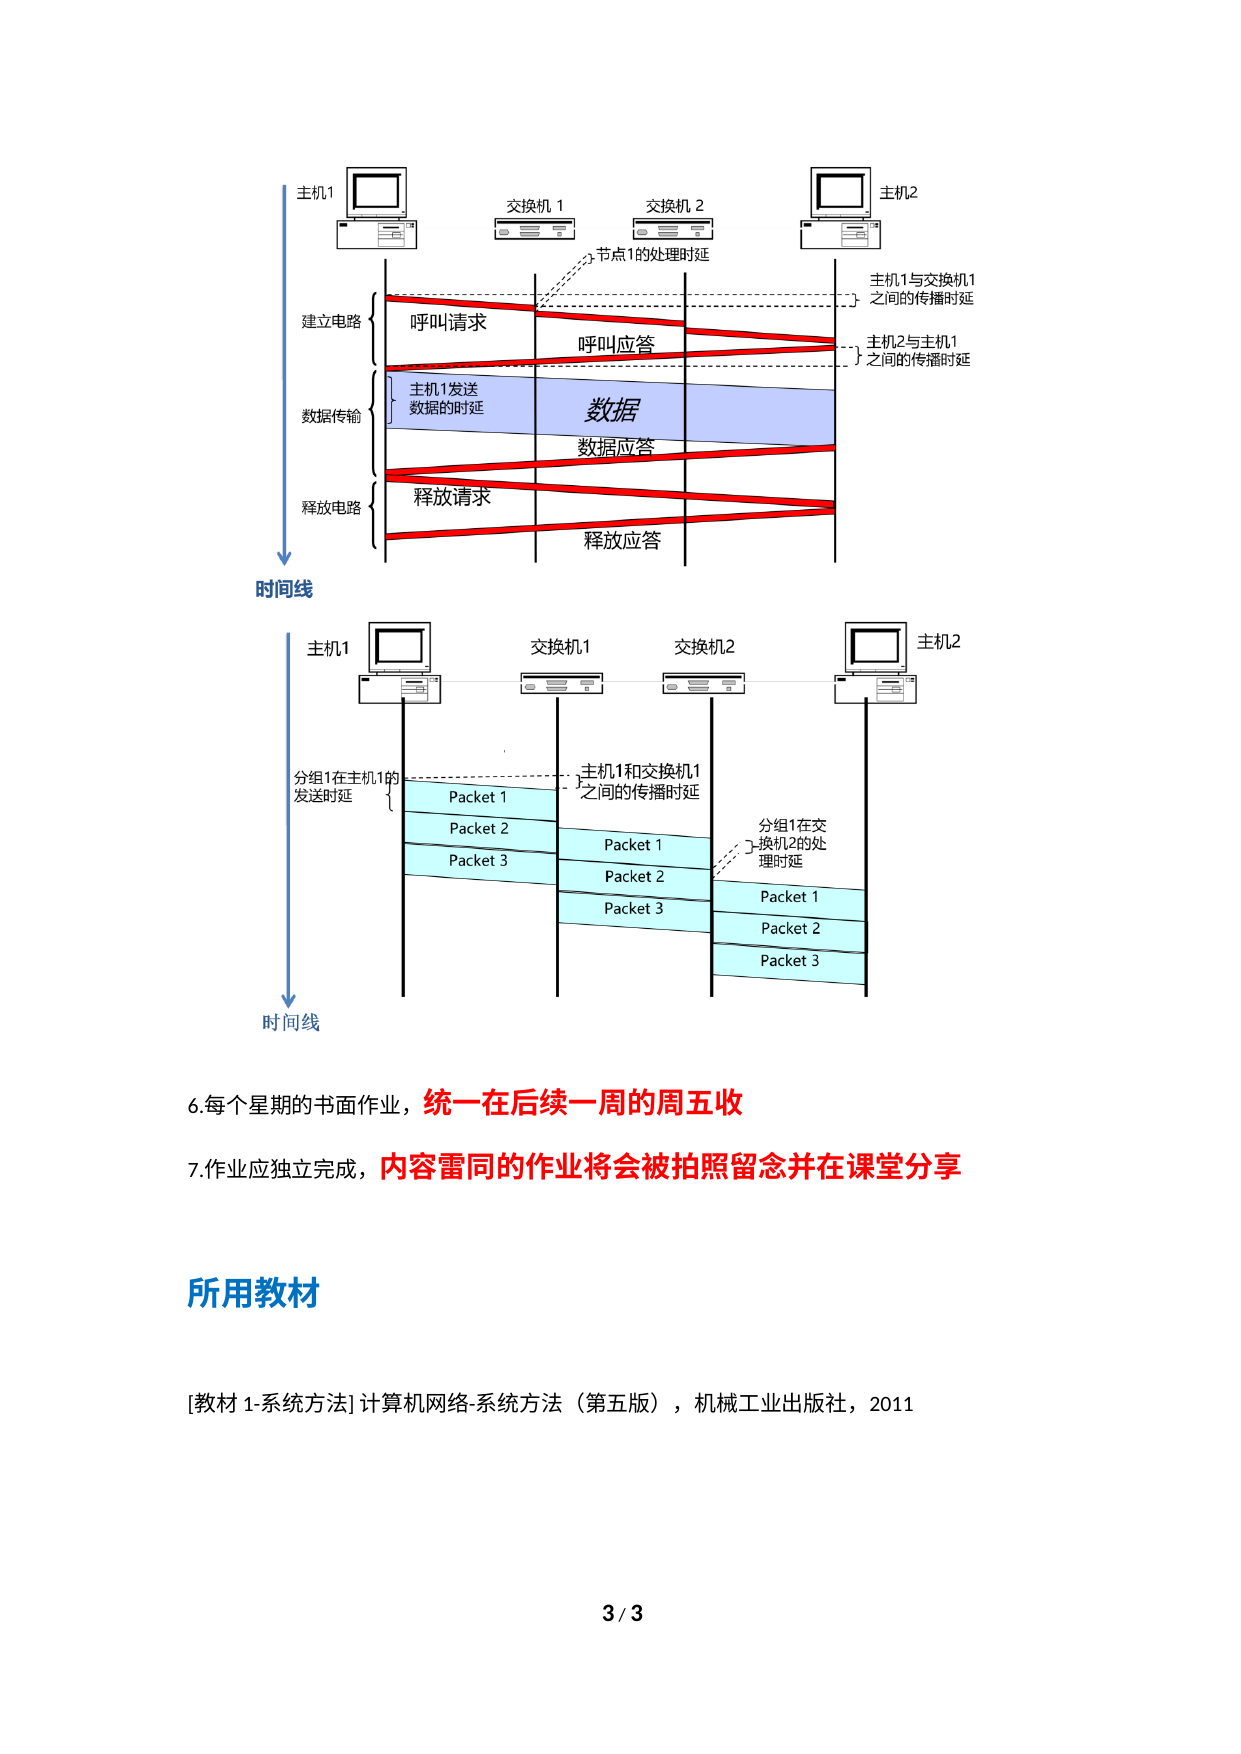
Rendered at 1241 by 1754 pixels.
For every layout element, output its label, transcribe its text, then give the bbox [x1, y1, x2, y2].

text 7.作业应独立完成，内容雷同的作业将会被拍照留念并在课堂分享 [187, 1133, 1053, 1198]
picture [251, 613, 990, 1044]
picture [237, 158, 1004, 611]
subtitle 所用教材 [187, 1258, 1053, 1323]
text [教材1-系统方法] 计算机网络-系统方法（第五版），机械工业出版社，2011 [187, 1385, 1053, 1418]
text 6.每个星期的书面作业，统一在后续一周的周五收 [187, 1068, 1053, 1133]
